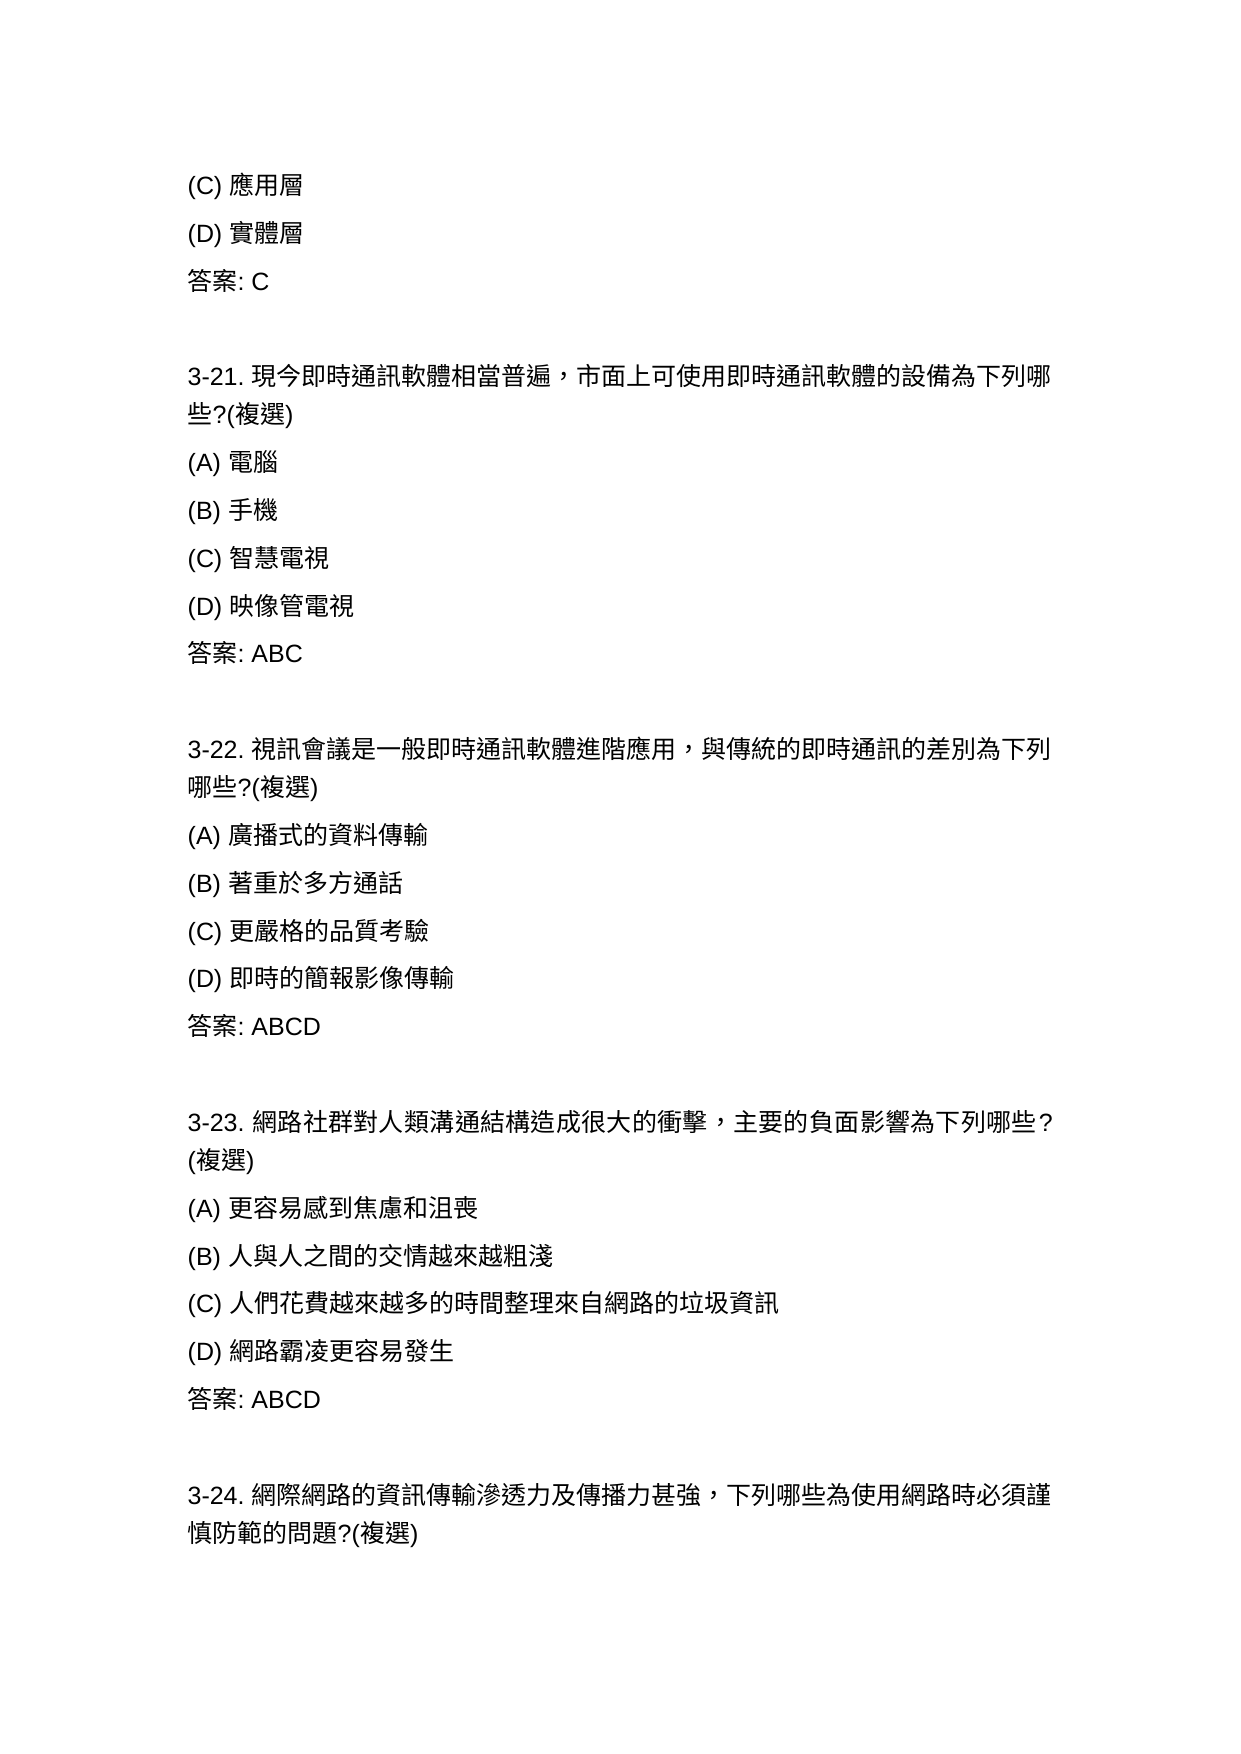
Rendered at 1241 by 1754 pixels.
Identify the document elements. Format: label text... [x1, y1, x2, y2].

text 答案: ABCD [187, 1379, 1053, 1417]
text (A) 電腦 [187, 442, 1053, 479]
text (B) 手機 [187, 489, 1053, 527]
text (C) 人們花費越來越多的時間整理來自網路的垃圾資訊 [187, 1283, 1053, 1321]
text (C) 應用層 [187, 164, 1053, 202]
text 3-24. 網際網路的資訊傳輸滲透力及傳播力甚強，下列哪些為使用網路時必須謹慎防範的問題?(複選) [187, 1475, 1053, 1550]
text 答案: ABC [187, 633, 1053, 671]
text 答案: C [187, 260, 1053, 298]
text (D) 實體層 [187, 212, 1053, 250]
text (C) 智慧電視 [187, 537, 1053, 575]
text 3-22. 視訊會議是一般即時通訊軟體進階應用，與傳統的即時通訊的差別為下列哪些?(複選) [187, 729, 1053, 804]
text 答案: ABCD [187, 1006, 1053, 1044]
text 3-21. 現今即時通訊軟體相當普遍，市面上可使用即時通訊軟體的設備為下列哪些?(複選) [187, 356, 1053, 431]
text (B) 人與人之間的交情越來越粗淺 [187, 1235, 1053, 1273]
text (B) 著重於多方通話 [187, 862, 1053, 900]
text (D) 即時的簡報影像傳輸 [187, 958, 1053, 996]
text (A) 更容易感到焦慮和沮喪 [187, 1187, 1053, 1225]
text (C) 更嚴格的品質考驗 [187, 910, 1053, 948]
text (D) 映像管電視 [187, 585, 1053, 623]
text (D) 網路霸凌更容易發生 [187, 1331, 1053, 1369]
text (A) 廣播式的資料傳輸 [187, 814, 1053, 852]
text 3-23. 網路社群對人類溝通結構造成很大的衝擊，主要的負面影響為下列哪些?(複選) [187, 1102, 1053, 1177]
